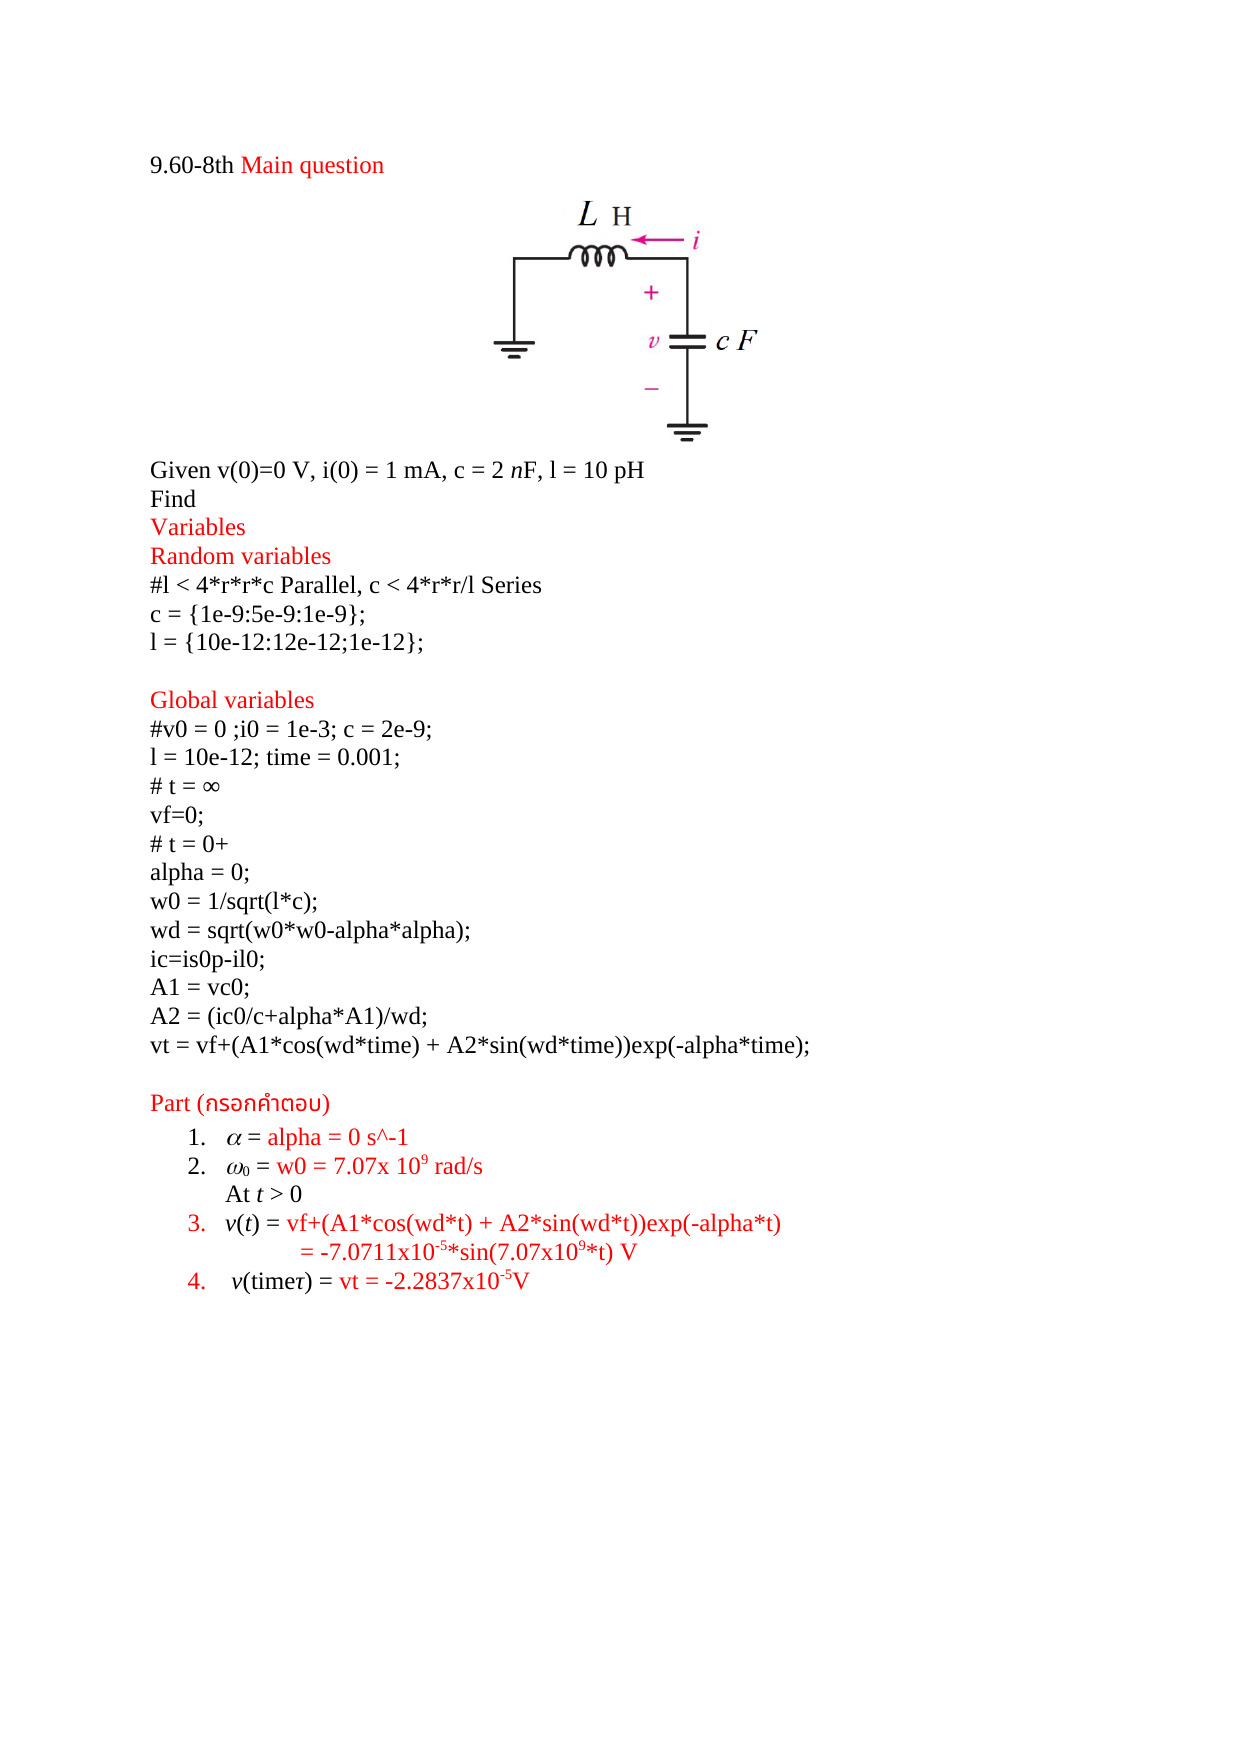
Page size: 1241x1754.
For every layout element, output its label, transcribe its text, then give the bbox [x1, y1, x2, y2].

text = -7.0711x10-5*sin(7.07x109*t) V [225, 1237, 1090, 1266]
text ic=is0p-il0; [150, 944, 1090, 972]
text w0 = 1/sqrt(l*c); [150, 886, 1090, 915]
list 0 = w0 = 7.07x 109 rad/s [187, 1151, 1090, 1179]
text Random variables [150, 541, 1090, 570]
text Global variables [150, 685, 1090, 714]
list v(t) = vf+(A1*cos(wd*t) + A2*sin(wd*t))exp(-alpha*t) [187, 1208, 1090, 1237]
text # t = ∞ [150, 771, 1090, 800]
text # t = 0+ [150, 829, 1090, 857]
text vt = vf+(A1*cos(wd*time) + A2*sin(wd*time))exp(-alpha*time); [150, 1030, 1090, 1059]
text 9.60-8th Main question [150, 150, 1090, 179]
text Find [150, 484, 1090, 512]
text Variables [150, 512, 1090, 541]
list v(timeτ) = vt = -2.2837x10-5V [187, 1266, 1090, 1294]
text wd = sqrt(w0*w0-alpha*alpha); [150, 915, 1090, 944]
text #l < 4*r*r*c Parallel, c < 4*r*r/l Series [150, 570, 1090, 599]
text alpha = 0; [150, 857, 1090, 886]
text A1 = vc0; [150, 972, 1090, 1001]
list = alpha = 0 s^-1 [187, 1122, 1090, 1151]
text l = 10e-12; time = 0.001; [150, 742, 1090, 771]
text Part (กรอกคำตอบ) [150, 1087, 1090, 1122]
text A2 = (ic0/c+alpha*A1)/wd; [150, 1001, 1090, 1030]
text c = {1e-9:5e-9:1e-9}; [150, 599, 1090, 627]
text Given v(0)=0 V, i(0) = 1 mA, c = 2 nF, l = 10 pH [150, 455, 1090, 484]
text vf=0; [150, 800, 1090, 829]
picture [455, 178, 785, 455]
list At t > 0 [225, 1179, 1090, 1208]
text l = {10e-12:12e-12;1e-12}; [150, 627, 1090, 656]
text #v0 = 0 ;i0 = 1e-3; c = 2e-9; [150, 714, 1090, 742]
